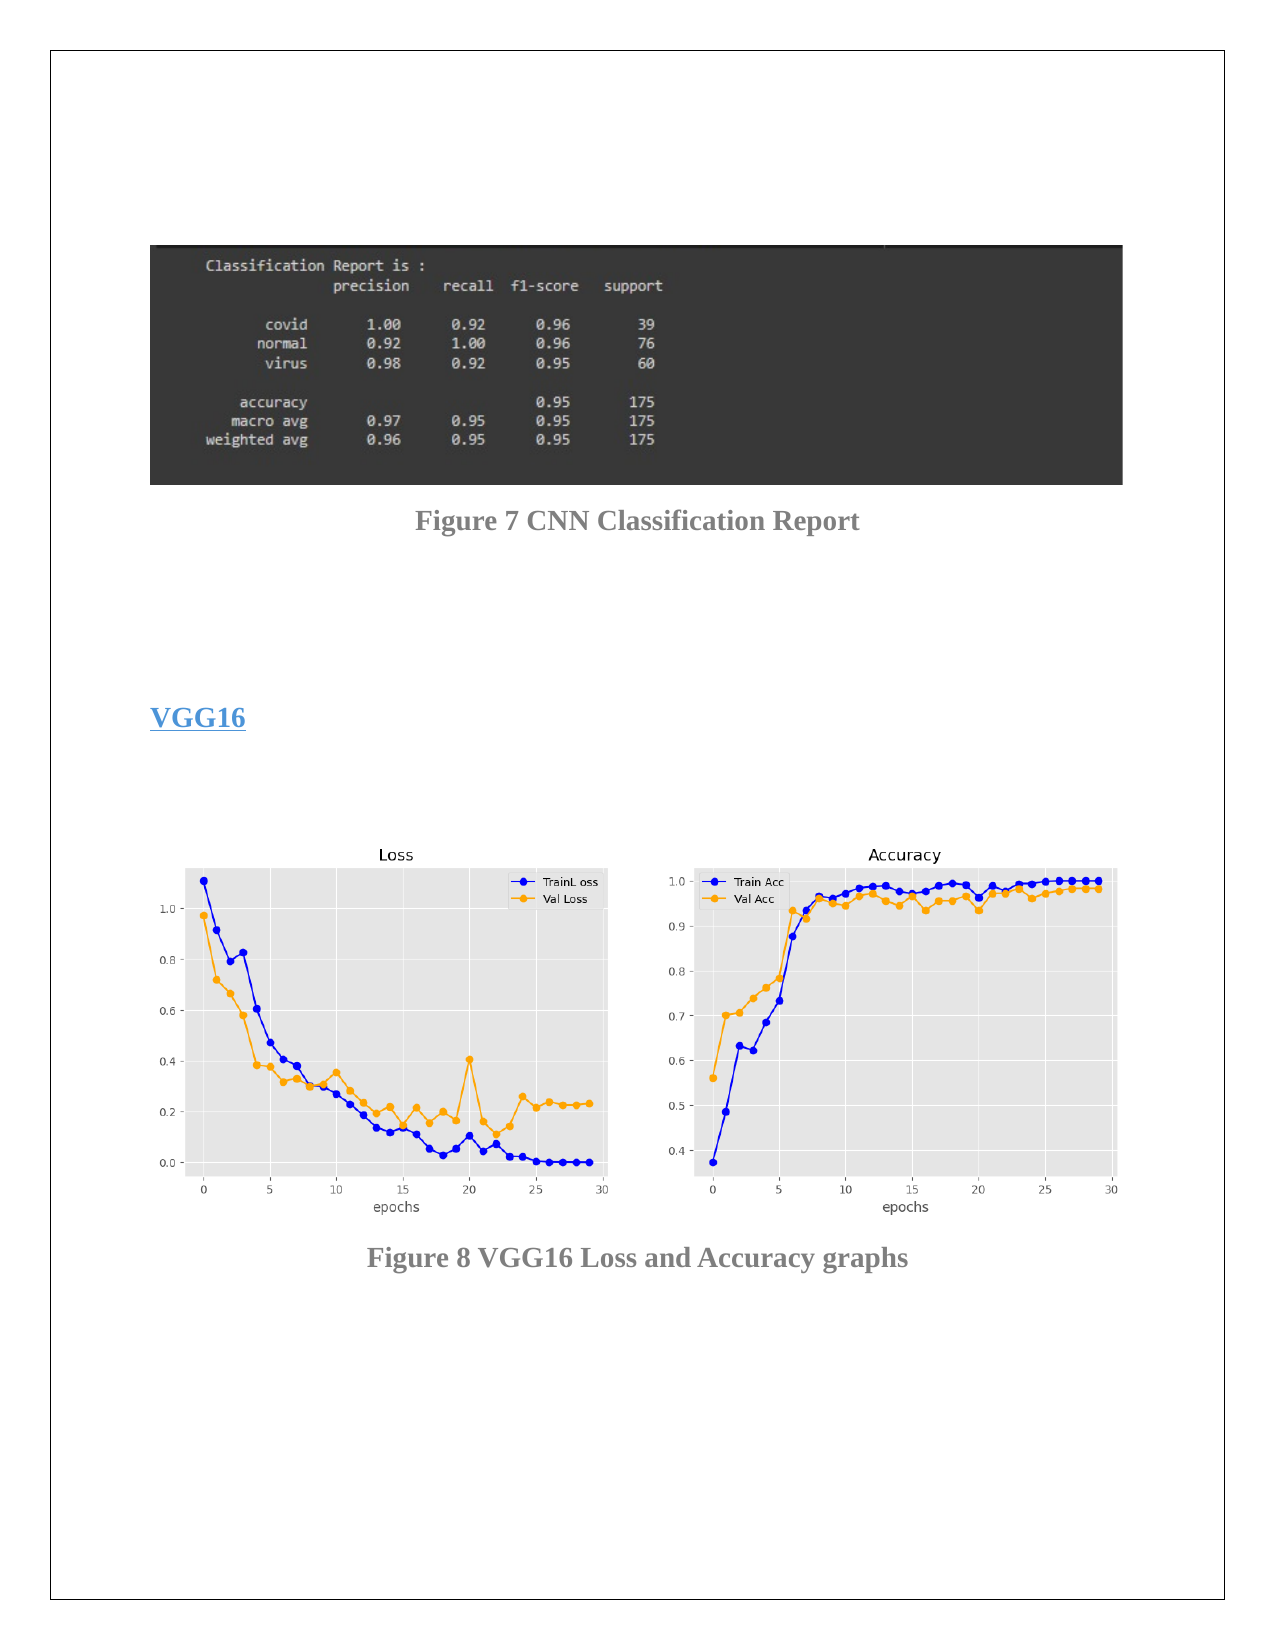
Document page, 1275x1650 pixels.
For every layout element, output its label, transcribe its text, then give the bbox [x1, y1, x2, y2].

picture [150, 840, 1125, 1222]
text Figure 7 CNN Classification Report [150, 503, 1125, 537]
text Figure 8 VGG16 Loss and Accuracy graphs [150, 1241, 1125, 1274]
picture [150, 245, 1123, 485]
subtitle VGG16 [150, 701, 1125, 734]
